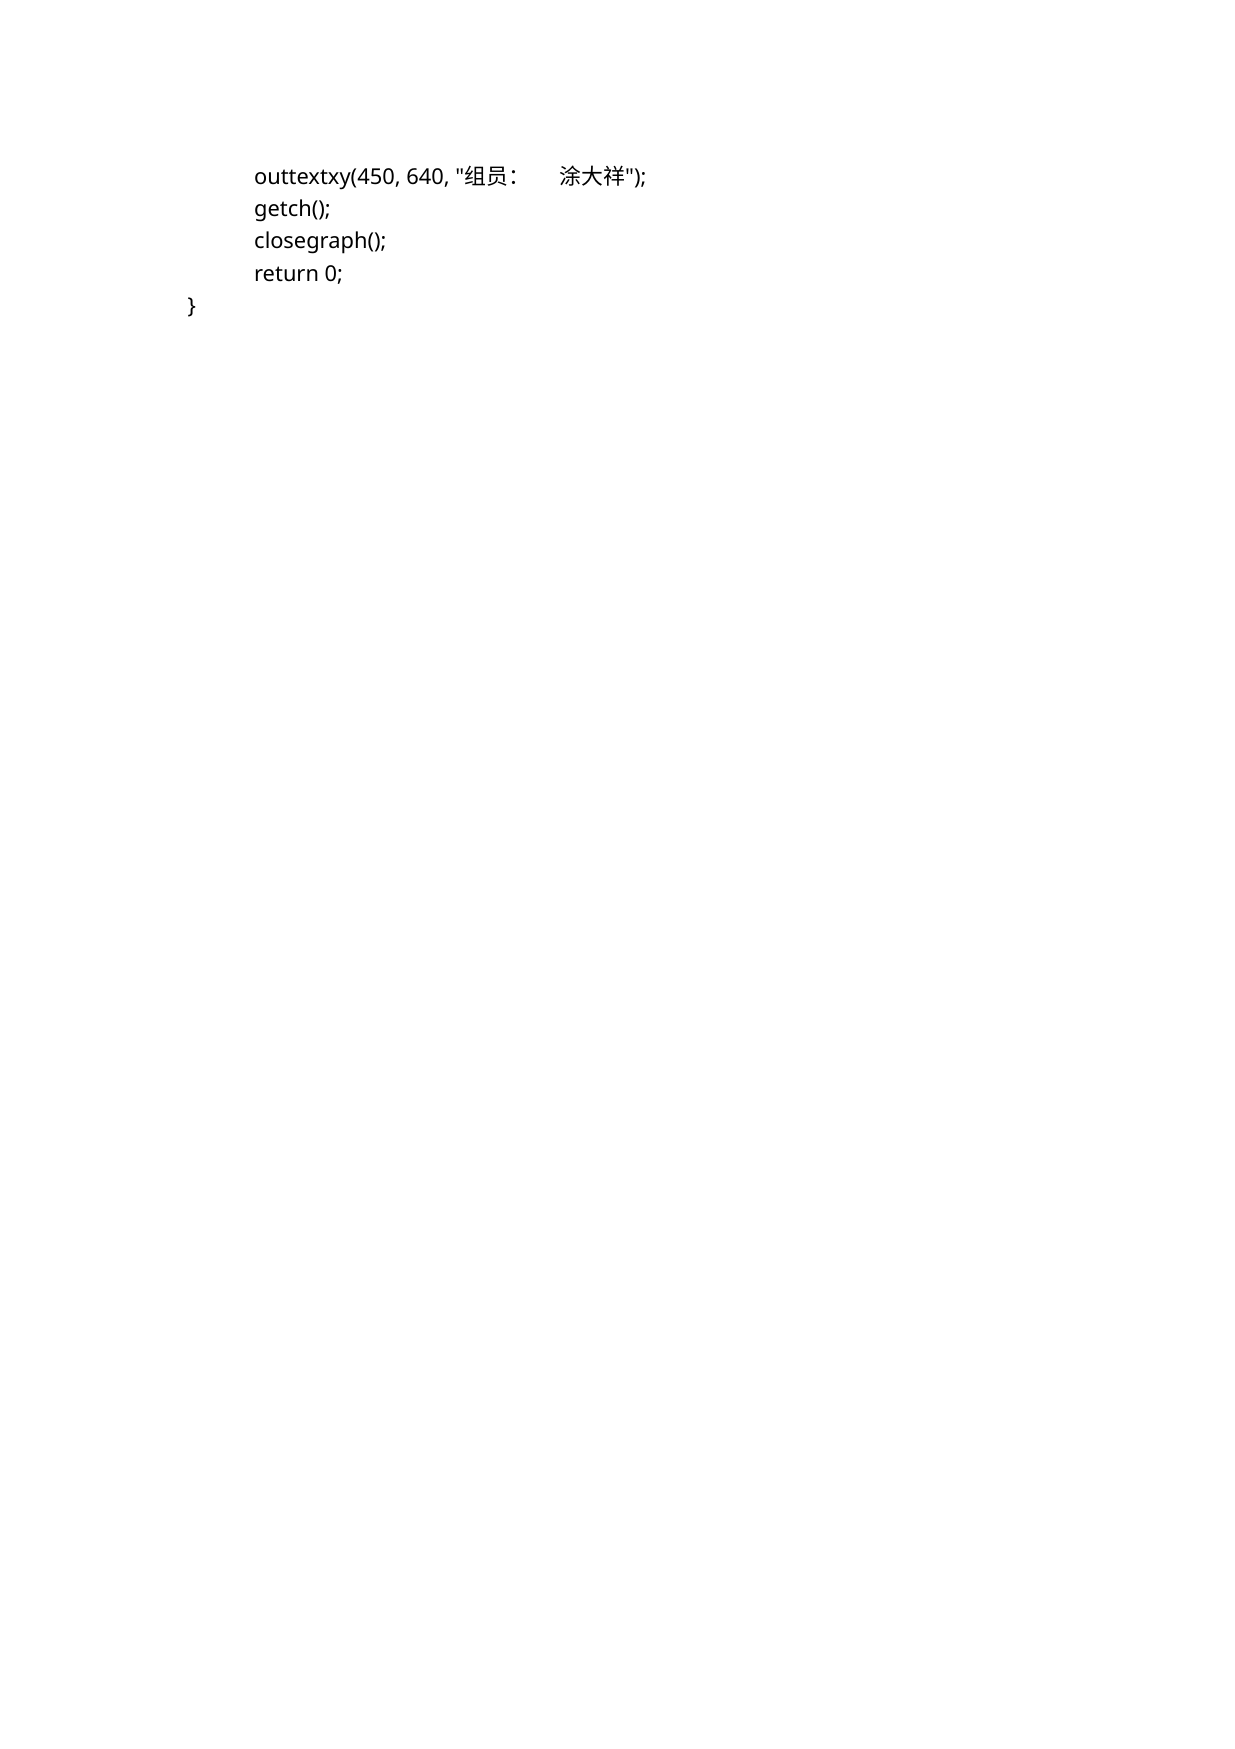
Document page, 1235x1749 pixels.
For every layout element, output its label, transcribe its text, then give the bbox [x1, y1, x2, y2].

text outtextxy(450, 640, "组员： 涂大祥"); [187, 159, 1047, 192]
text closegraph(); [187, 224, 1047, 257]
text } [187, 289, 1047, 322]
text getch(); [187, 192, 1047, 224]
text return 0; [187, 257, 1047, 289]
